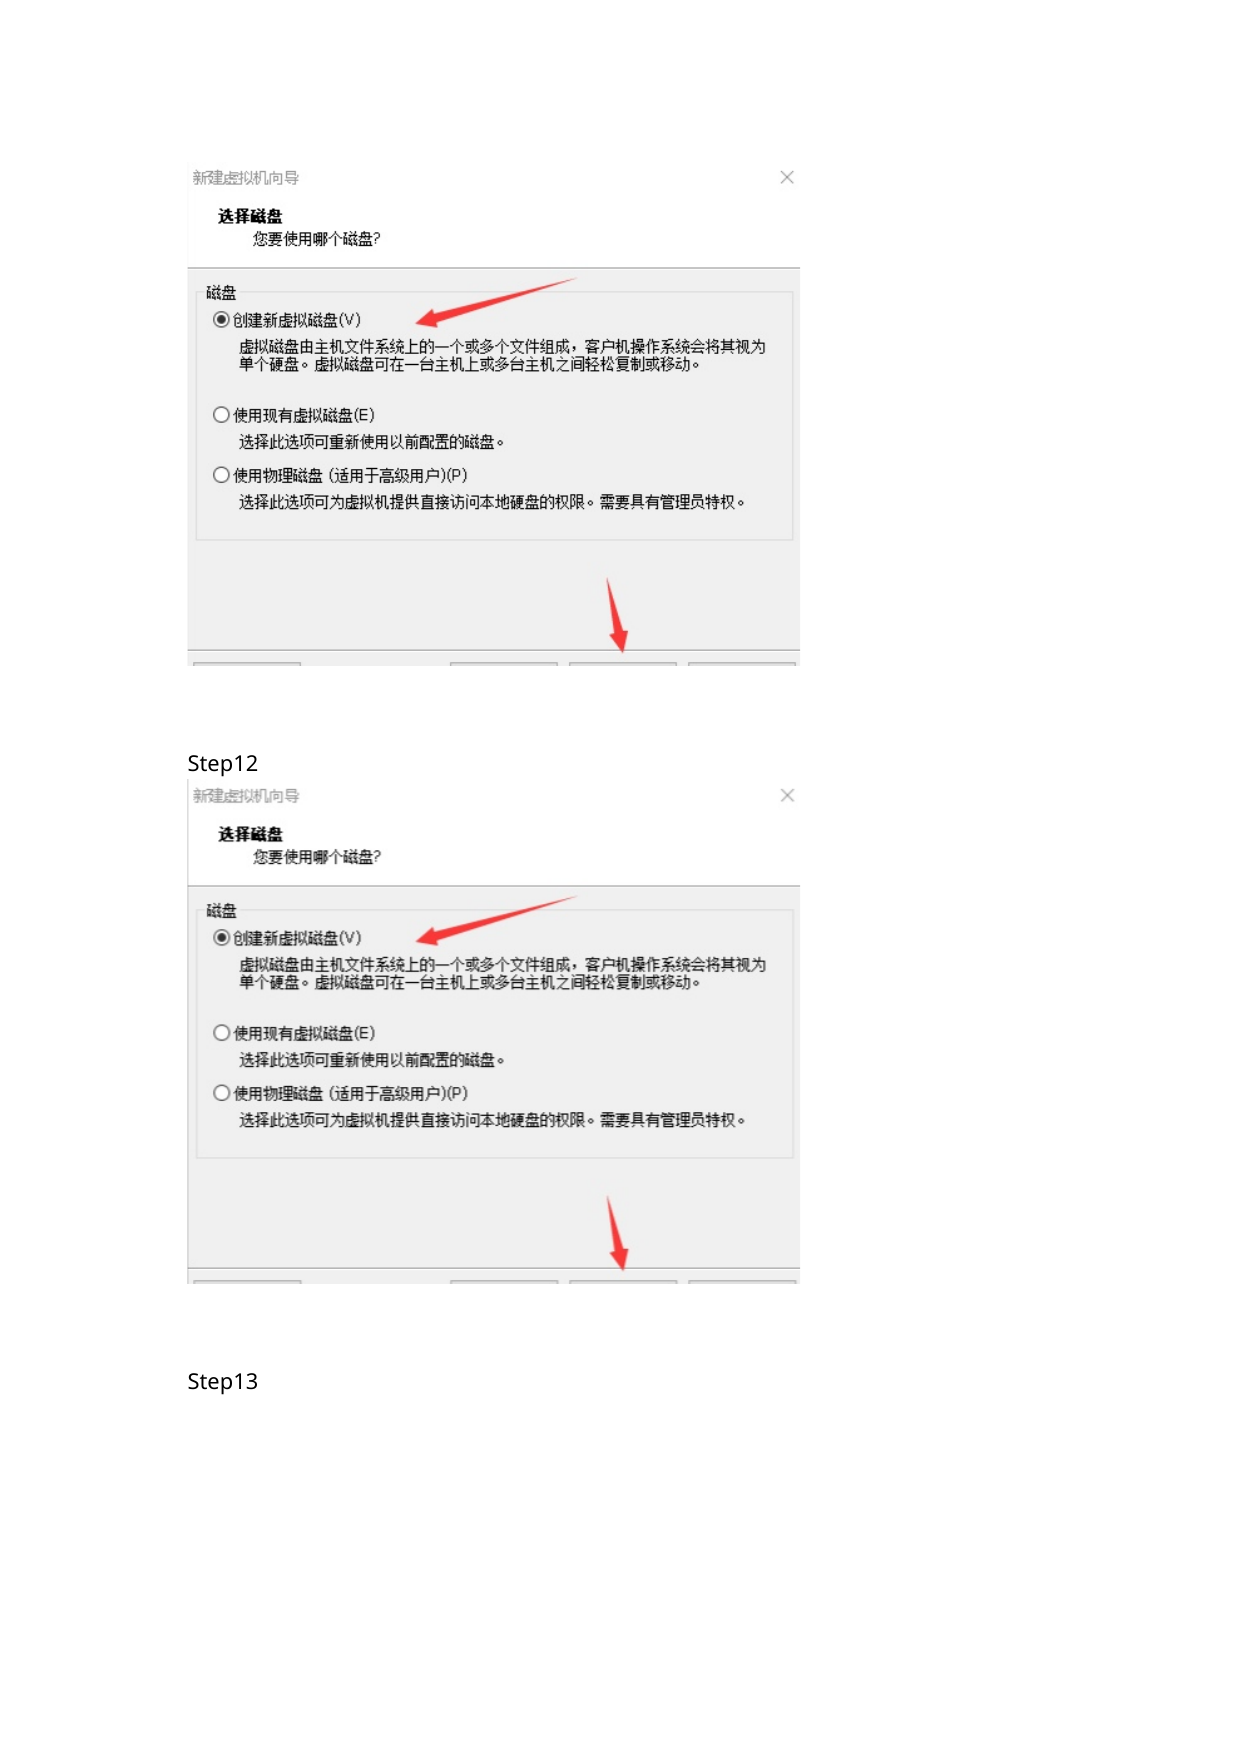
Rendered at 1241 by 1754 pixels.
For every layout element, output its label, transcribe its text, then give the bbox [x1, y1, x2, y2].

text Step12 [187, 747, 1053, 779]
text Step13 [187, 1364, 1053, 1397]
picture [187, 162, 800, 666]
picture [187, 779, 800, 1284]
